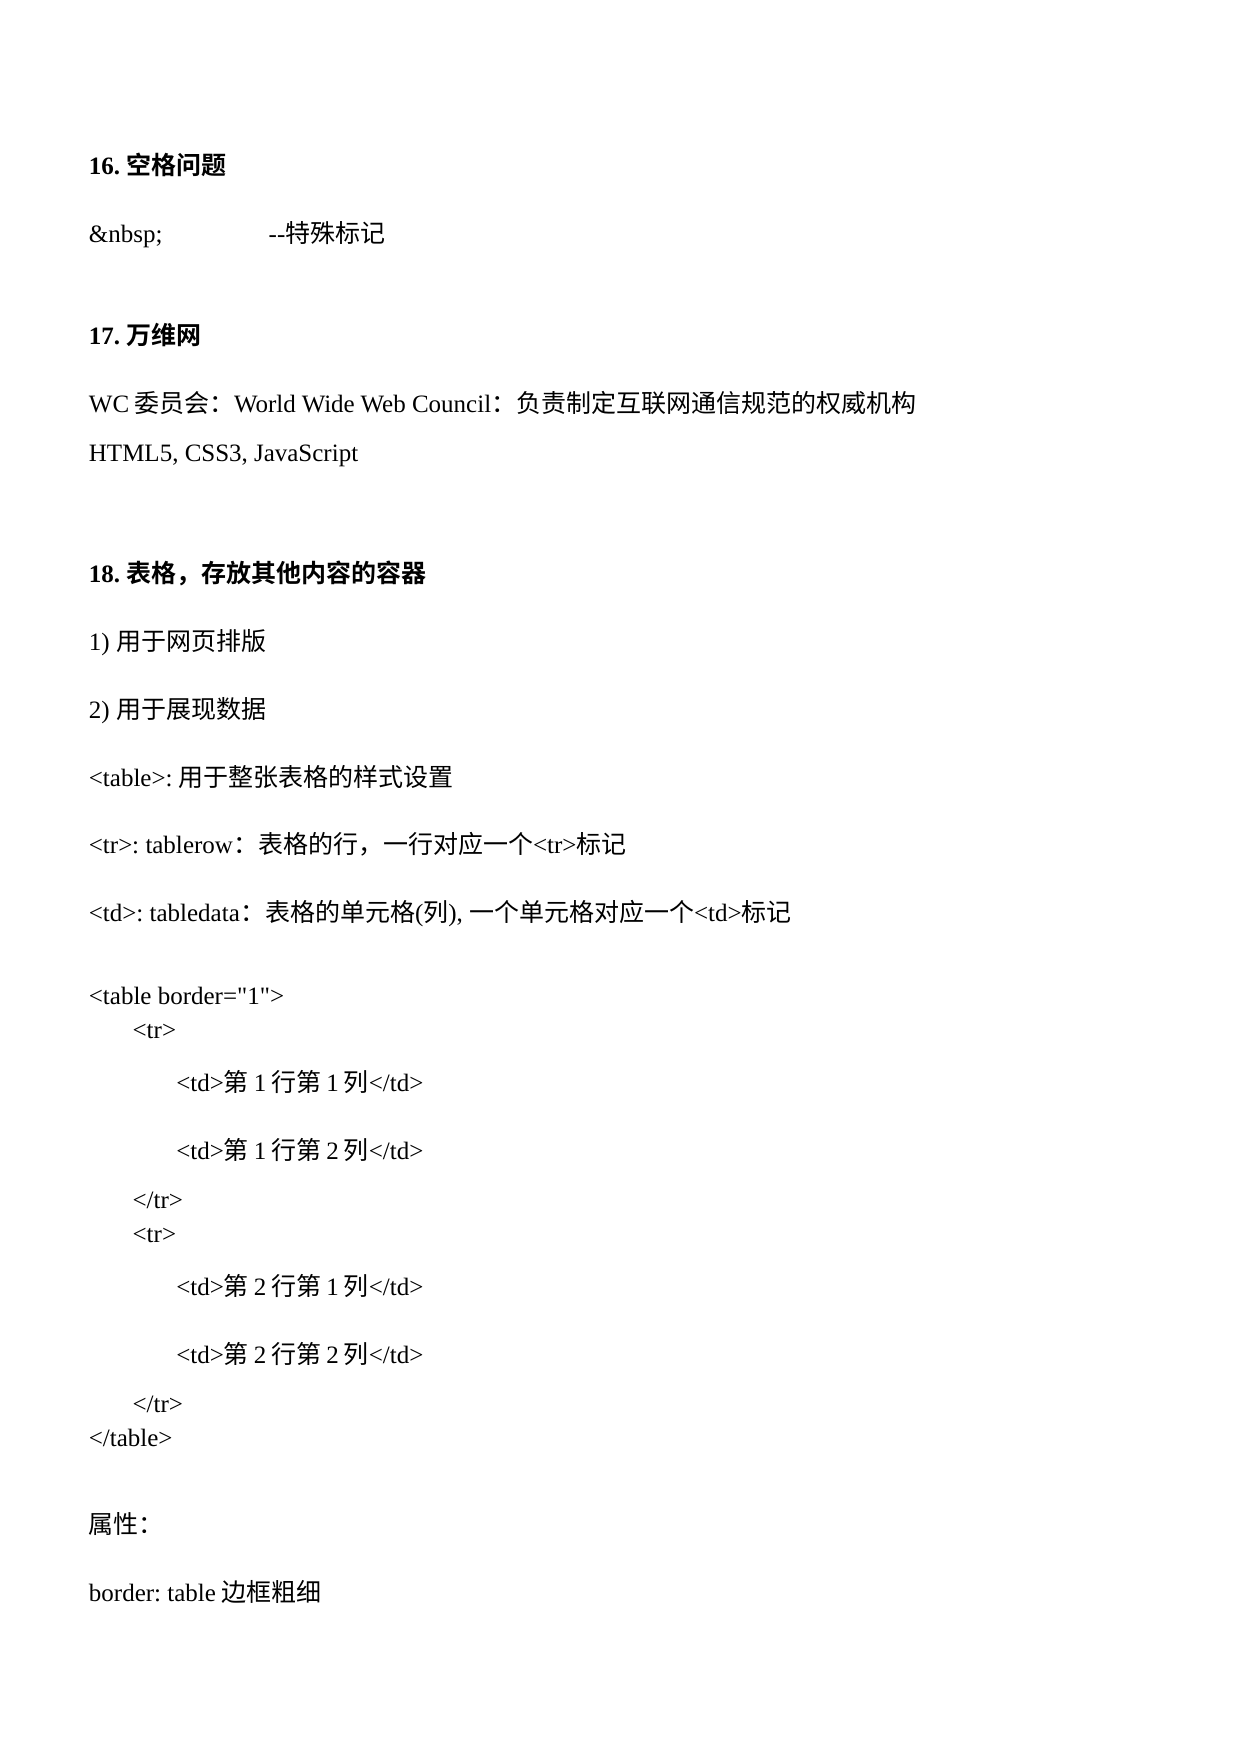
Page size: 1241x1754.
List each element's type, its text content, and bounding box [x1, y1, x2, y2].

text <tr> [89, 1217, 1152, 1251]
text border: table边框粗细 [89, 1556, 1152, 1624]
text 16. 空格问题 [89, 130, 1152, 198]
text 17. 万维网 [89, 300, 1152, 368]
text <td>第2行第2列</td> [89, 1318, 1152, 1386]
text &nbsp; --特殊标记 [89, 198, 1152, 266]
text </tr> [89, 1386, 1152, 1420]
text WC委员会：World Wide Web Council：负责制定互联网通信规范的权威机构 [89, 368, 1152, 436]
text 1) 用于网页排版 [89, 605, 1152, 673]
text <td>第1行第2列</td> [89, 1115, 1152, 1183]
text <tr>: tablerow：表格的行，一行对应一个<tr>标记 [89, 809, 1152, 877]
text <tr> [89, 1013, 1152, 1047]
text </table> [89, 1420, 1152, 1454]
text <table border="1"> [89, 979, 1152, 1013]
text <td>第2行第1列</td> [89, 1251, 1152, 1318]
text HTML5, CSS3, JavaScript [89, 436, 1152, 469]
text <td>: tabledata：表格的单元格(列), 一个单元格对应一个<td>标记 [89, 877, 1152, 945]
text </tr> [89, 1183, 1152, 1217]
text 18. 表格，存放其他内容的容器 [89, 537, 1152, 605]
text 属性： [89, 1488, 1152, 1556]
text <td>第1行第1列</td> [89, 1047, 1152, 1115]
text <table>: 用于整张表格的样式设置 [89, 741, 1152, 809]
text 2) 用于展现数据 [89, 673, 1152, 741]
